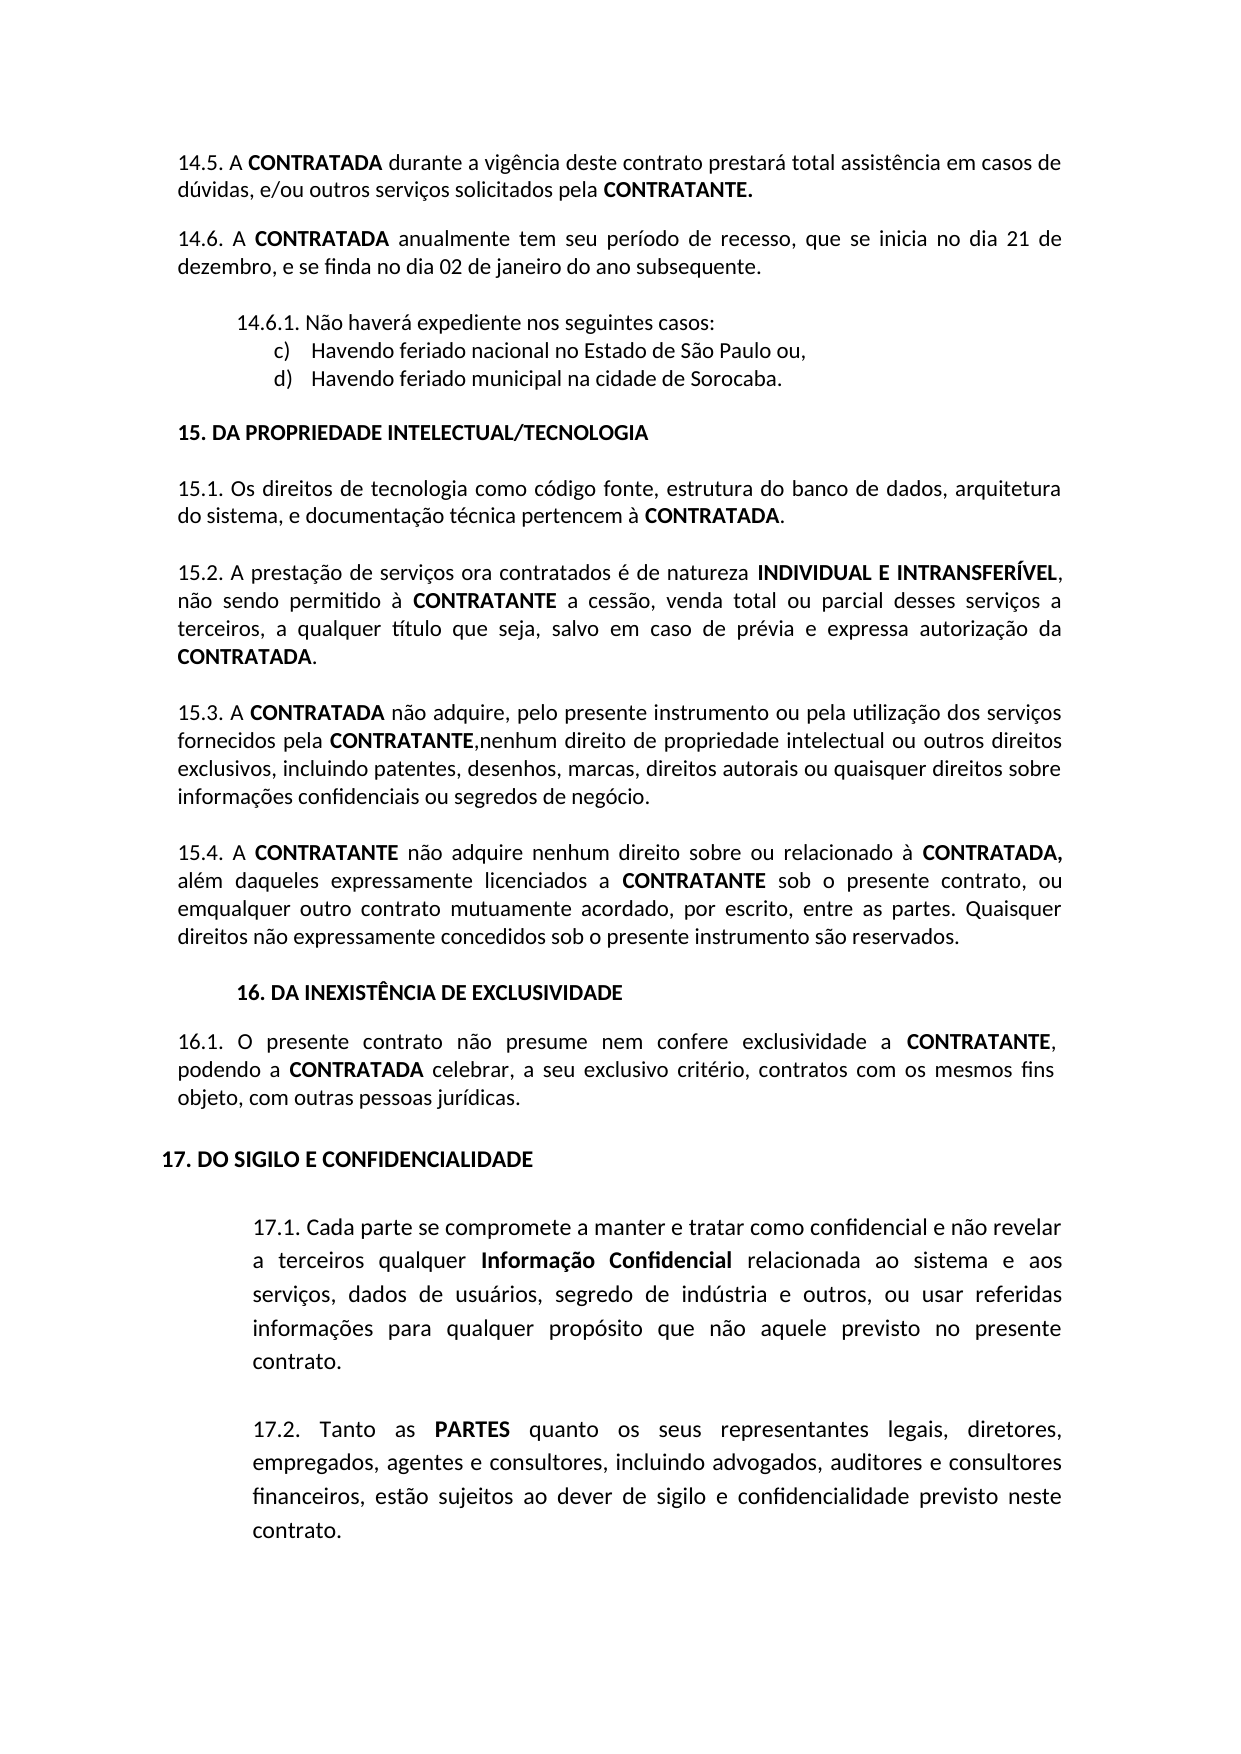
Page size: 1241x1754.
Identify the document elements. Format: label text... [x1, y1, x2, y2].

text 15.1. Os direitos de tecnologia como código fonte, estrutura do banco de dados, arquitetura do sistema, e documentação técnica pertencem à CONTRATADA. [177, 474, 1063, 530]
text 15.3. A CONTRATADA não adquire, pelo presente instrumento ou pela utilização dos serviços fornecidos pela CONTRATANTE,nenhum direito de propriedade intelectual ou outros direitos exclusivos, incluindo patentes, desenhos, marcas, direitos autorais ou quaisquer direitos sobre informações confidenciais ou segredos de negócio. [177, 698, 1063, 810]
text 17. DO SIGILO E CONFIDENCIALIDADE [161, 1144, 1063, 1174]
text 15.4. A CONTRATANTE não adquire nenhum direito sobre ou relacionado à CONTRATADA, além daqueles expressamente licenciados a CONTRATANTE sob o presente contrato, ou emqualquer outro contrato mutuamente acordado, por escrito, entre as partes. Quaisquer direitos não expressamente concedidos sob o presente instrumento são reservados. [177, 838, 1063, 950]
list Havendo feriado nacional no Estado de São Paulo ou, [274, 337, 1063, 364]
list Havendo feriado municipal na cidade de Sorocaba. [274, 364, 1063, 393]
text 15.2. A prestação de serviços ora contratados é de natureza INDIVIDUAL E INTRANSFERÍVEL, não sendo permitido à CONTRATANTE a cessão, venda total ou parcial desses serviços a terceiros, a qualquer título que seja, salvo em caso de prévia e expressa autorização da CONTRATADA. [177, 558, 1063, 670]
text 16. DA INEXISTÊNCIA DE EXCLUSIVIDADE [177, 978, 728, 1006]
text 15. DA PROPRIEDADE INTELECTUAL/TECNOLOGIA [177, 418, 1063, 446]
text 14.6. A CONTRATADA anualmente tem seu período de recesso, que se inicia no dia 21 de dezembro, e se finda no dia 02 de janeiro do ano subsequente. [177, 224, 1063, 281]
text 14.5. A CONTRATADA durante a vigência deste contrato prestará total assistência em casos de dúvidas, e/ou outros serviços solicitados pela CONTRATANTE. [177, 148, 1063, 204]
text 17.1. Cada parte se compromete a manter e tratar como confidencial e não revelar a terceiros qualquer Informação Confidencial relacionada ao sistema e aos serviços, dados de usuários, segredo de indústria e outros, ou usar referidas informações para qualquer propósito que não aquele previsto no presente contrato. [252, 1212, 1063, 1376]
text 14.6.1. Não haverá expediente nos seguintes casos: [177, 308, 1063, 337]
text 16.1. O presente contrato não presume nem confere exclusividade a CONTRATANTE, podendo a CONTRATADA celebrar, a seu exclusivo critério, contratos com os mesmos fins objeto, com outras pessoas jurídicas. [177, 1027, 1056, 1111]
text 17.2. Tanto as PARTES quanto os seus representantes legais, diretores, empregados, agentes e consultores, incluindo advogados, auditores e consultores financeiros, estão sujeitos ao dever de sigilo e confidencialidade previsto neste contrato. [252, 1414, 1063, 1544]
